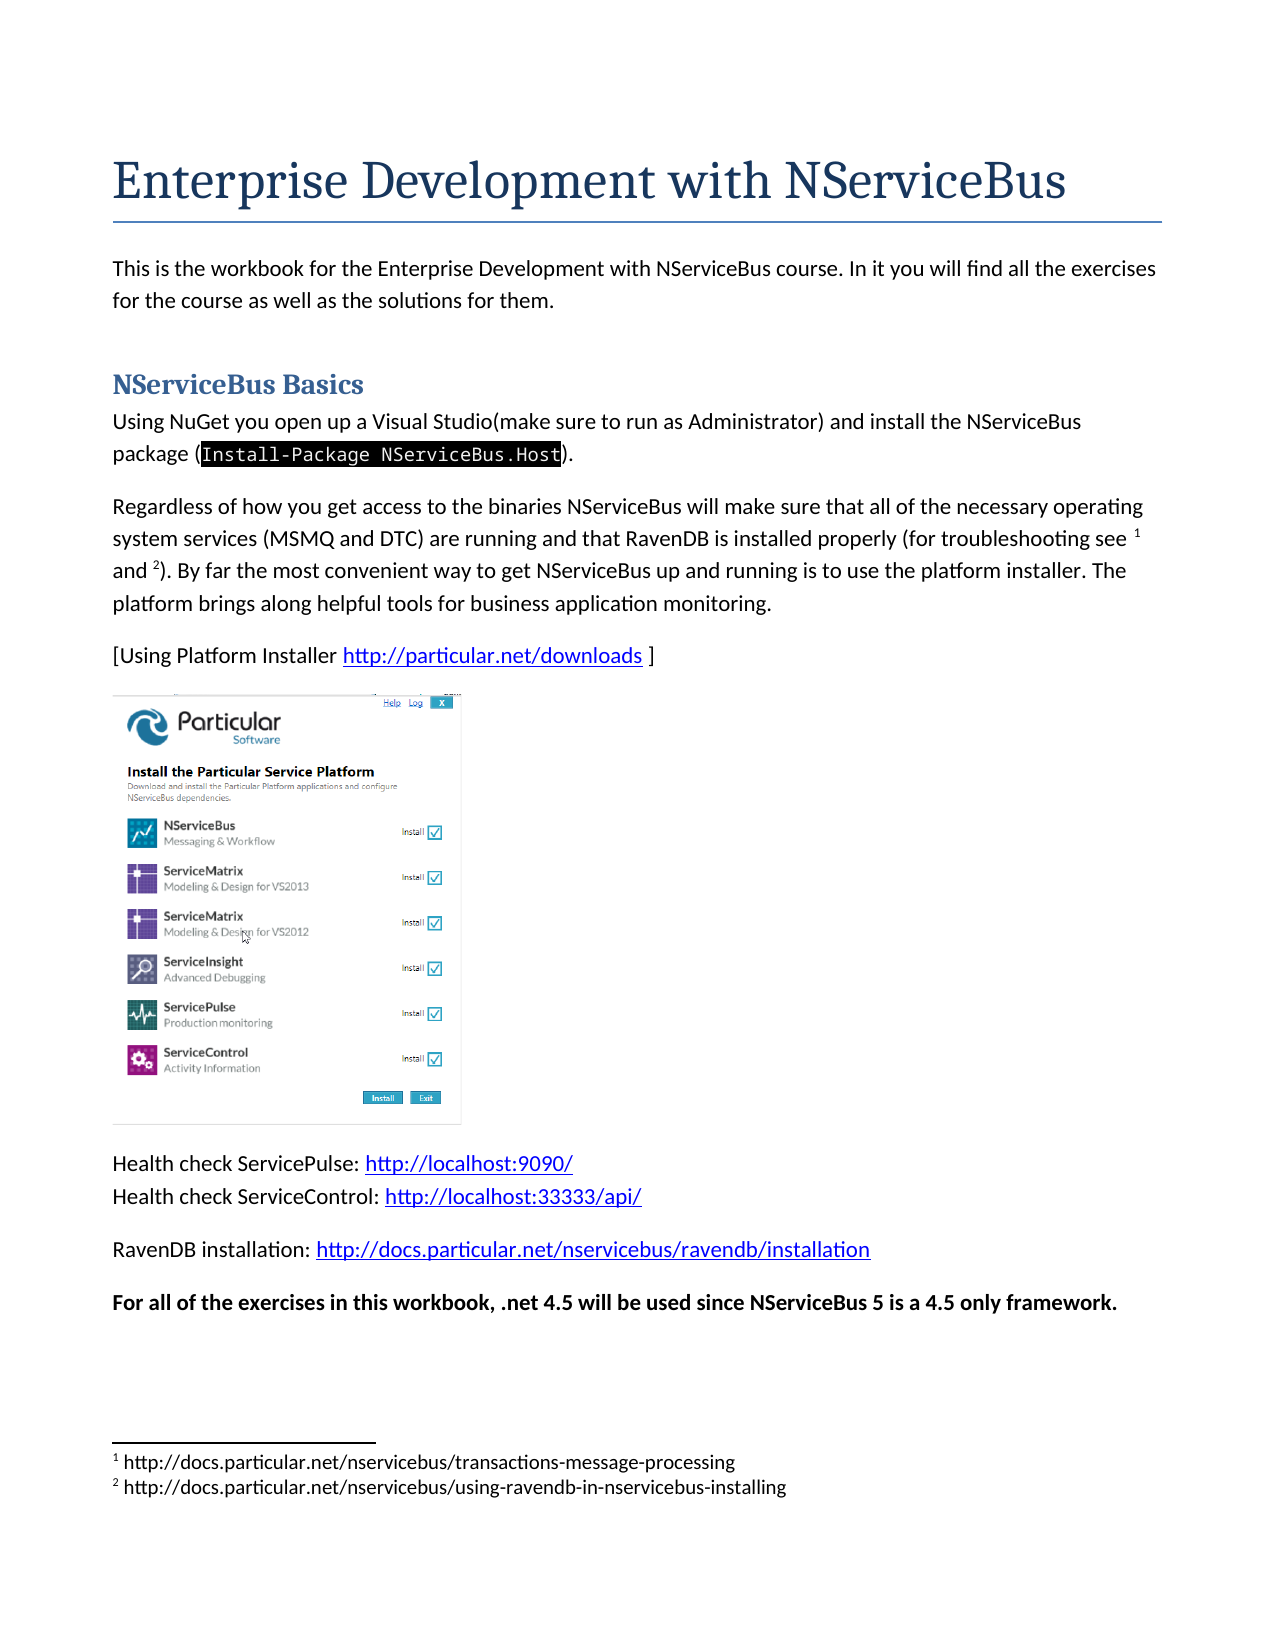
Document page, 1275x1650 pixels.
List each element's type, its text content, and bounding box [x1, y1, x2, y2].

subtitle NServiceBus Basics [112, 368, 1162, 402]
title Enterprise Development with NServiceBus [112, 150, 1162, 223]
text Health check ServicePulse: http://localhost:9090/ Health check ServiceControl: http://localhost:33333/api/ [112, 1149, 1162, 1210]
text [Using Platform Installer http://particular.net/downloads ] [112, 642, 1162, 670]
text For all of the exercises in this workbook, .net 4.5 will be used since NServiceBus 5 is a 4.5 only framework. [112, 1288, 1162, 1316]
text Using NuGet you open up a Visual Studio(make sure to run as Administrator) and install the NServiceBus package (Install-Package NServiceBus.Host). [112, 407, 1162, 467]
text This is the workbook for the Enterprise Development with NServiceBus course. In it you will find all the exercises for the course as well as the solutions for them. [112, 254, 1162, 314]
text Regardless of how you get access to the binaries NServiceBus will make sure that all of the necessary operating system services (MSMQ and DTC) are running and that RavenDB is installed properly (for troubleshooting see and ). By far the most convenient way to get NServiceBus up and running is to use the platform installer. The platform brings along helpful tools for business application monitoring. [112, 492, 1162, 617]
picture [112, 694, 462, 1125]
text RavenDB installation: http://docs.particular.net/nservicebus/ravendb/installation [112, 1235, 1162, 1263]
